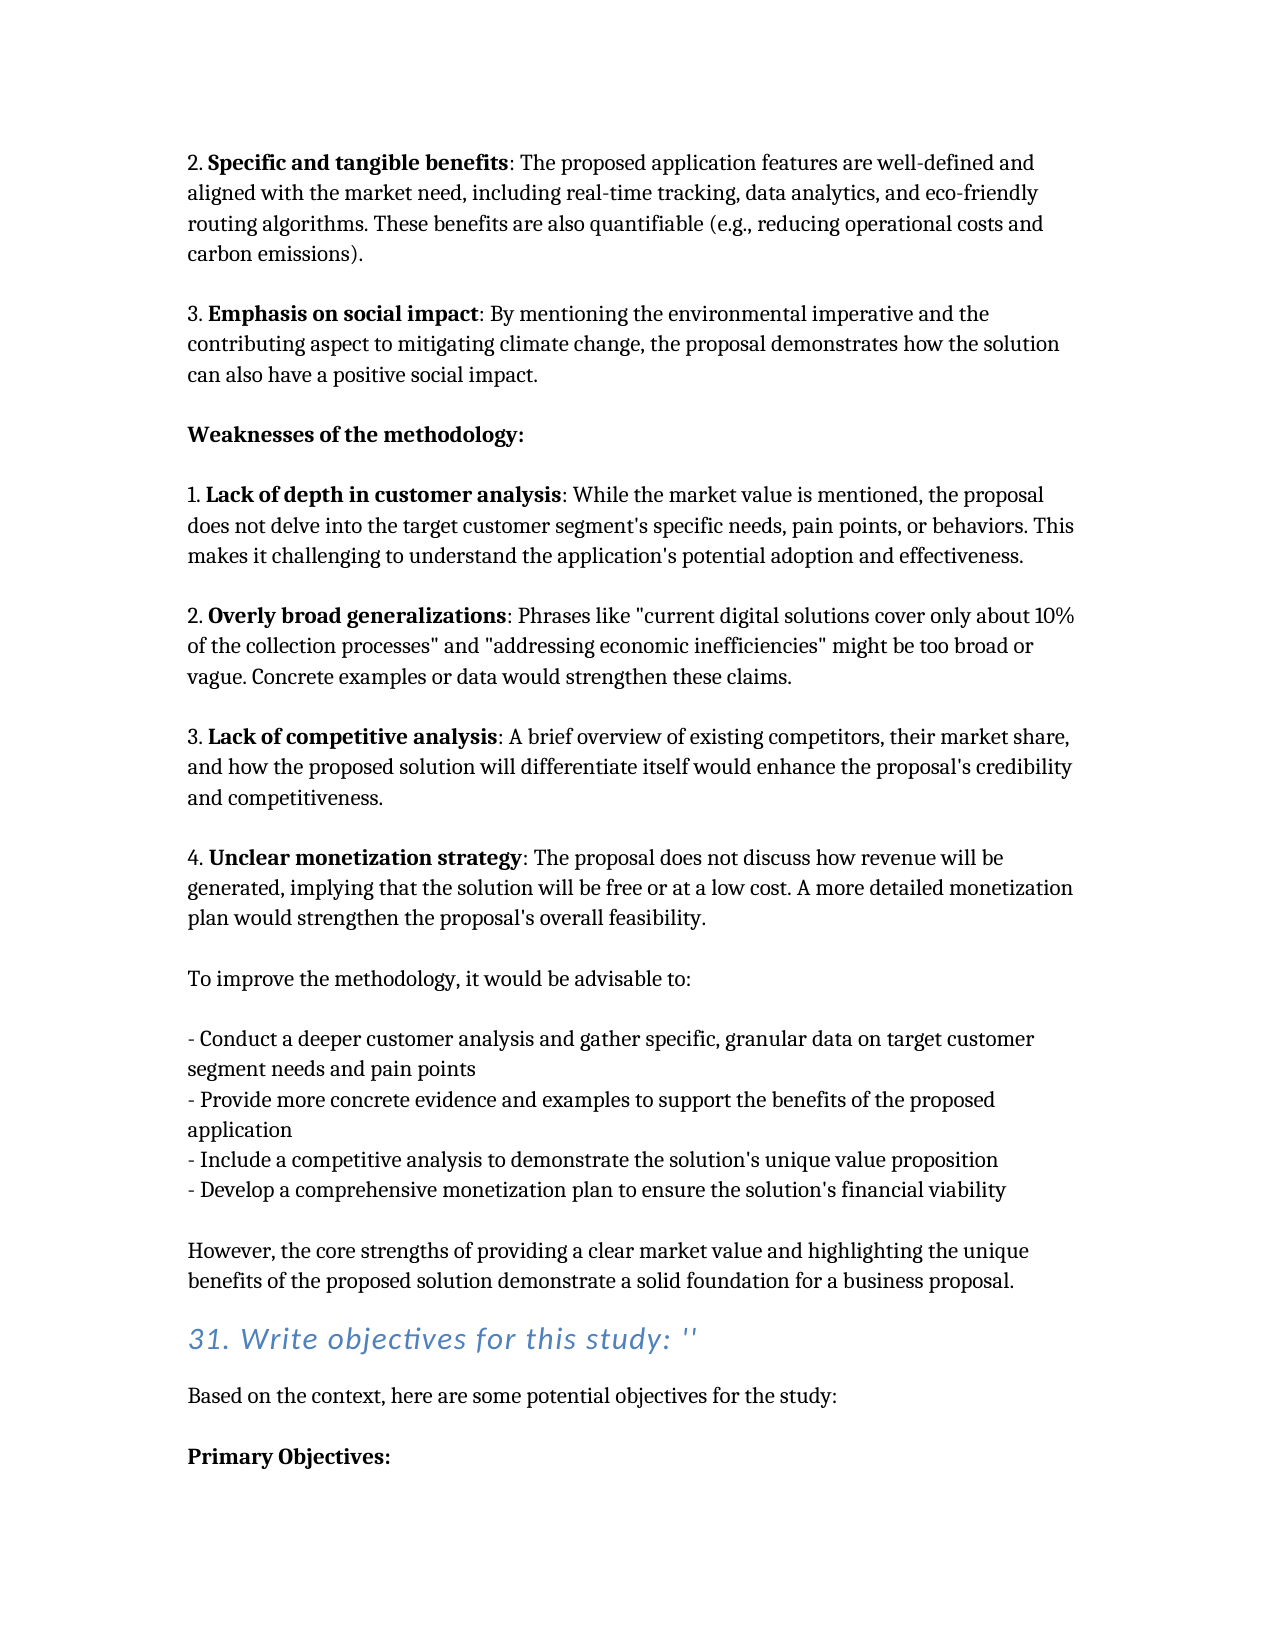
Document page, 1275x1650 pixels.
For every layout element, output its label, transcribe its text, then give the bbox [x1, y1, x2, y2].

subtitle 31. Write objectives for this study: '' [187, 1319, 1087, 1357]
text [187, 1383, 1087, 1470]
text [187, 150, 1087, 1294]
